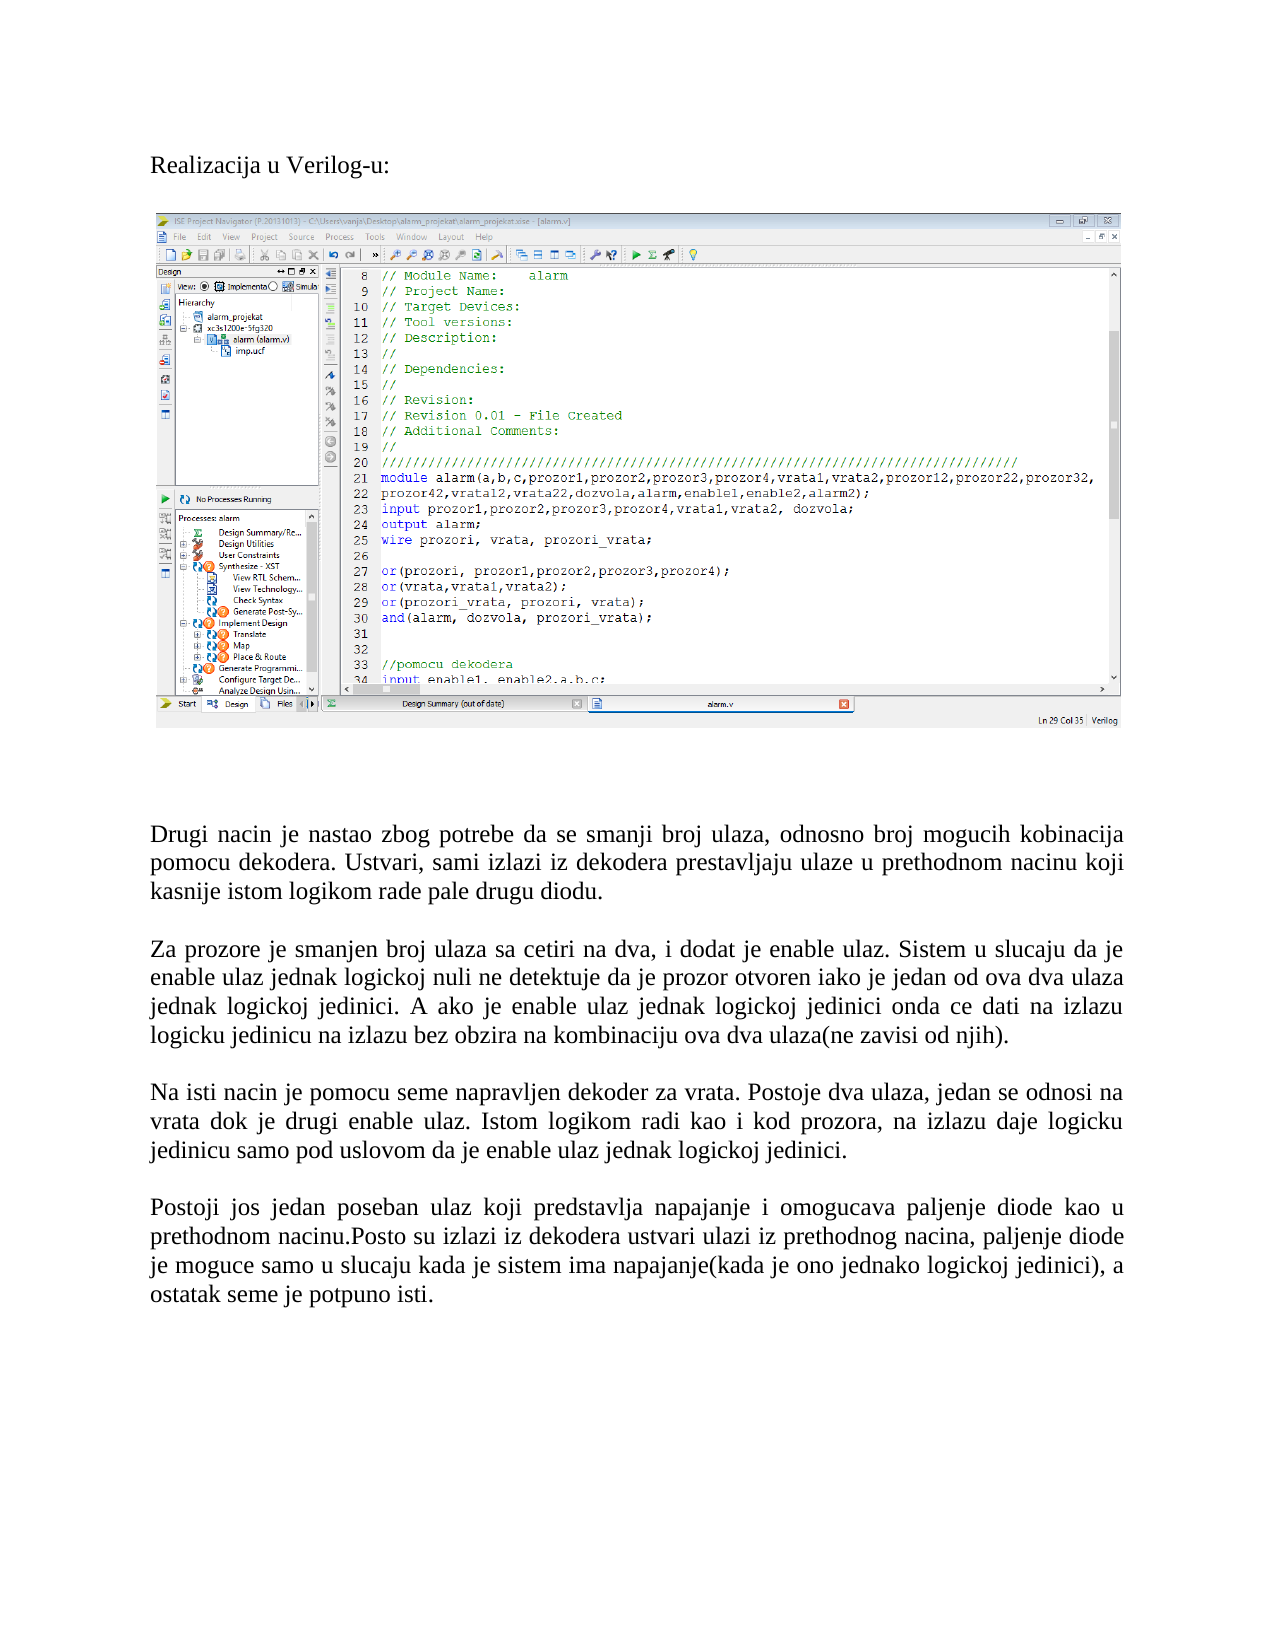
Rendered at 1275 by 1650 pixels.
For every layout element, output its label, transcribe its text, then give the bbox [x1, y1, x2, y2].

text Za prozore je smanjen broj ulaza sa cetiri na dva, i dodat je enable ulaz. Sistem u slucaju da je enable ulaz jednak logickoj nuli ne detektuje da je prozor otvoren iako je jedan od ova dva ulaza jednak logickoj jedinici. A ako je enable ulaz jednak logickoj jedinici onda ce dati na izlazu logicku jedinicu na izlazu bez obzira na kombinaciju ova dva ulaza(ne zavisi od njih). [150, 934, 1125, 1049]
text Realizacija u Verilog-u: [150, 150, 1125, 179]
text Drugi nacin je nastao zbog potrebe da se smanji broj ulaza, odnosno broj mogucih kobinacija pomocu dekodera. Ustvari, sami izlazi iz dekodera prestavljaju ulaze u prethodnom nacinu koji kasnije istom logikom rade pale drugu diodu. [150, 819, 1125, 905]
text Postoji jos jedan poseban ulaz koji predstavlja napajanje i omogucava paljenje diode kao u prethodnom nacinu.Posto su izlazi iz dekodera ustvari ulazi iz prethodnog nacina, paljenje diode je moguce samo u slucaju kada je sistem ima napajanje(kada je ono jednako logickoj jedinici), a ostatak seme je potpuno isti. [150, 1192, 1125, 1307]
